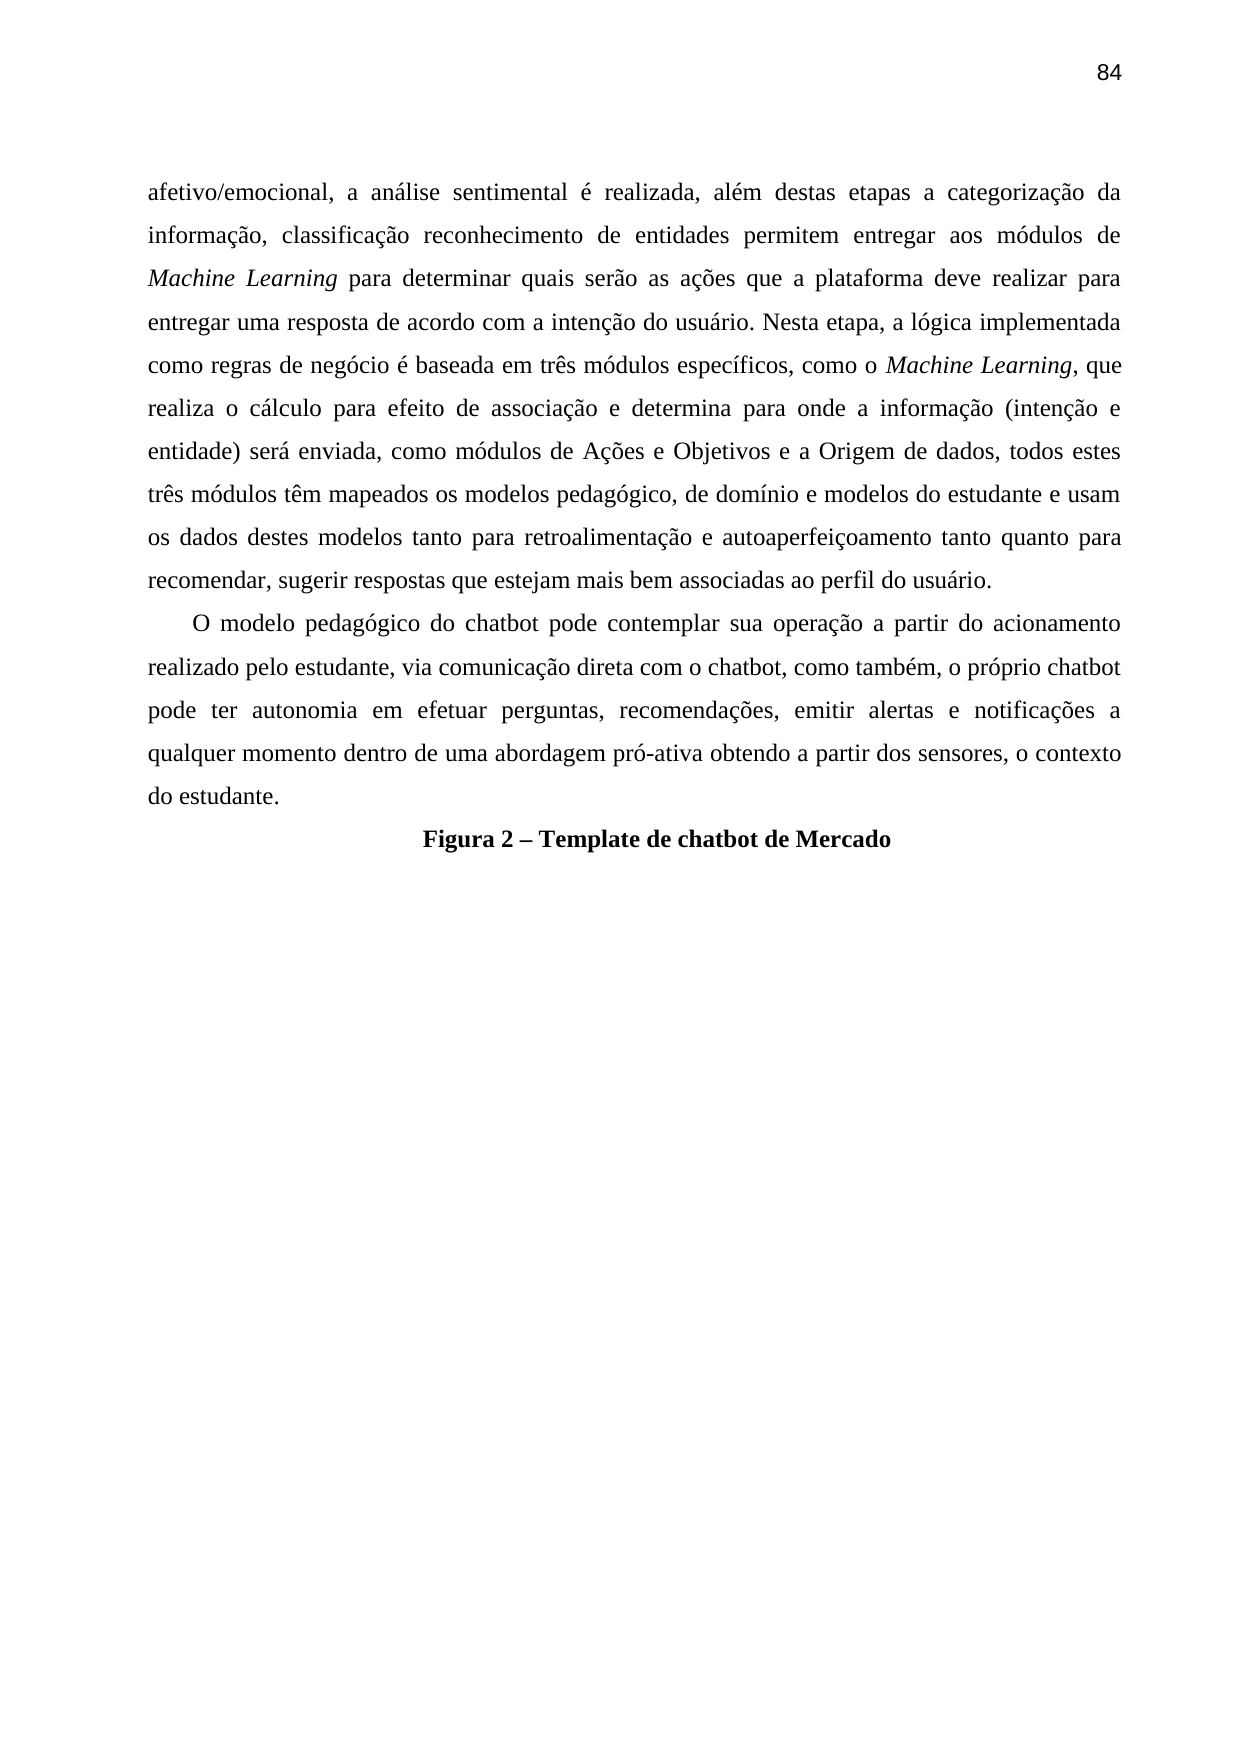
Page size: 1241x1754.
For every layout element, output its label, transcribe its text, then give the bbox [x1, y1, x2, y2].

text Figura 2 – Template de chatbot de Mercado [148, 824, 1122, 853]
text O modelo pedagógico do chatbot pode contemplar sua operação a partir do acionamento realizado pelo estudante, via comunicação direta com o chatbot, como também, o próprio chatbot pode ter autonomia em efetuar perguntas, recomendações, emitir alertas e notificações a qualquer momento dentro de uma abordagem pró-ativa obtendo a partir dos sensores, o contexto do estudante. [148, 608, 1122, 810]
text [148, 177, 1122, 594]
